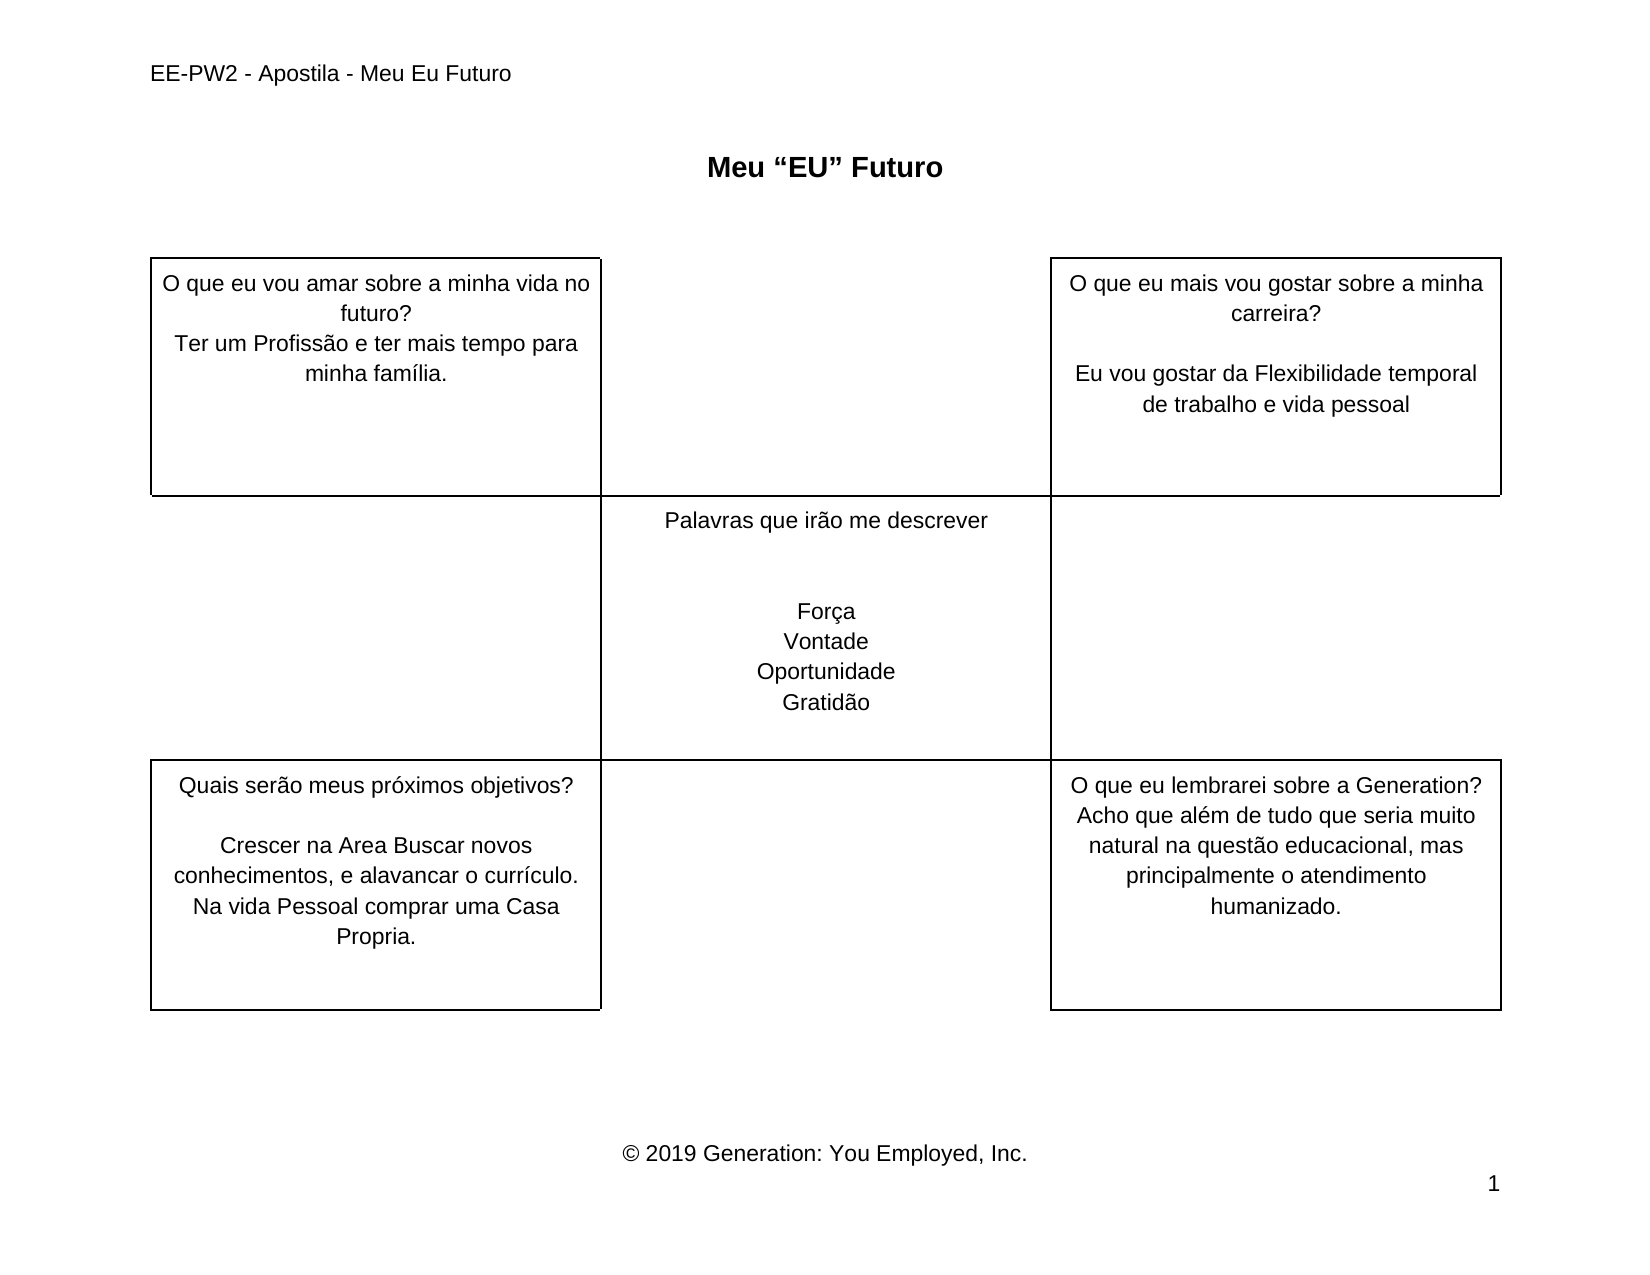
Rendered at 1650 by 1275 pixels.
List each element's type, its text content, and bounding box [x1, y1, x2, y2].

table_cell Palavras que irão me descrever Força Vontade Oportunidade Gratidão [602, 497, 1050, 759]
table_cell [152, 497, 600, 759]
table_header O que eu vou amar sobre a minha vida no futuro? Ter um Profissão e ter mais tempo para minha família. [152, 259, 600, 495]
table_header O que eu mais vou gostar sobre a minha carreira? Eu vou gostar da Flexibilidade temporal de trabalho e vida pessoal [1052, 259, 1500, 495]
table_cell O que eu lembrarei sobre a Generation? Acho que além de tudo que seria muito natural na questão educacional, mas principalmente o atendimento humanizado. [1052, 761, 1500, 1009]
table_cell Quais serão meus próximos objetivos? Crescer na Area Buscar novos conhecimentos, e alavancar o currículo. Na vida Pessoal comprar uma Casa Propria. [152, 761, 600, 1009]
text Meu “EU” Futuro [150, 150, 1500, 183]
table_header [602, 259, 1050, 495]
table_cell [1052, 497, 1500, 759]
table_cell [602, 761, 1050, 1009]
